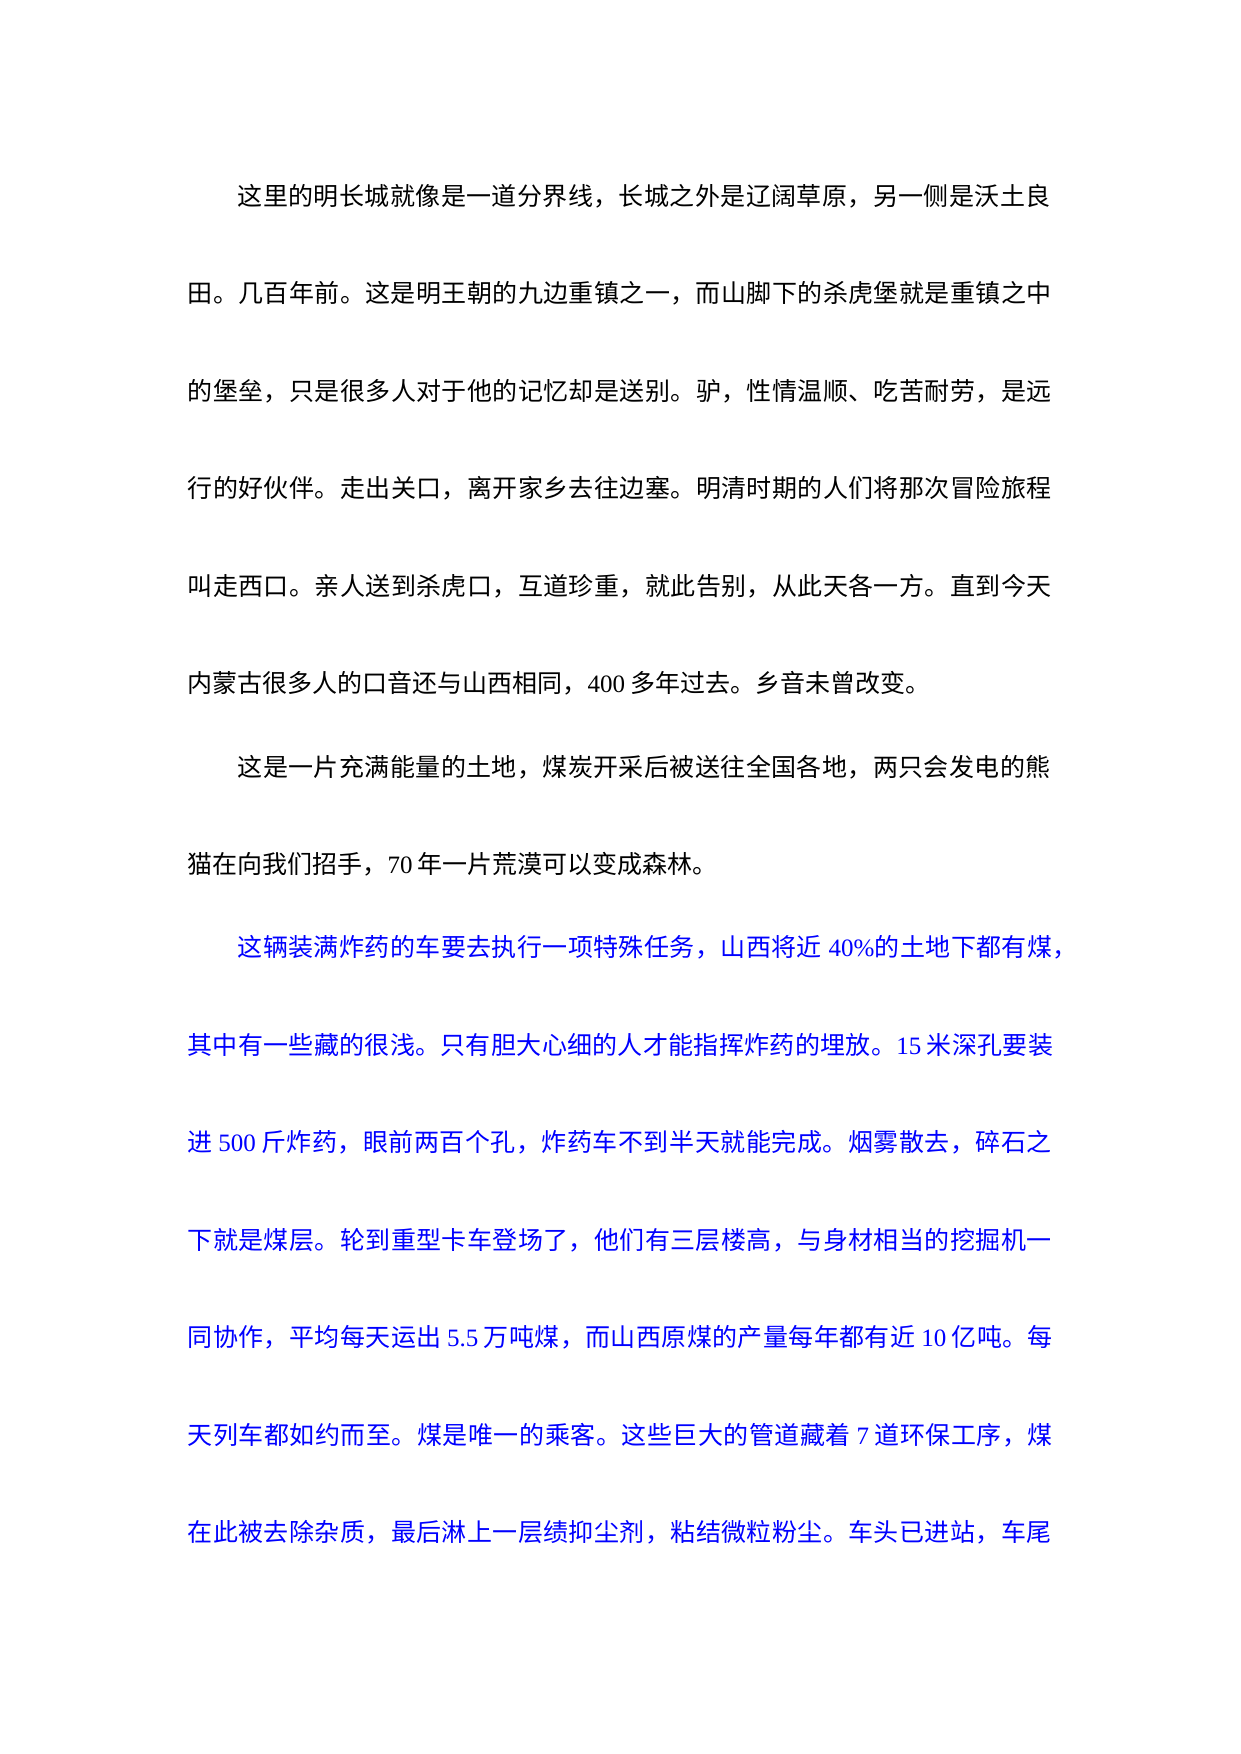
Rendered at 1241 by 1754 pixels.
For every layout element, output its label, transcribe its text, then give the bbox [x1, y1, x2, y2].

text 这里的明长城就像是一道分界线，长城之外是辽阔草原，另一侧是沃土良田。几百年前。这是明王朝的九边重镇之一，而山脚下的杀虎堡就是重镇之中的堡垒，只是很多人对于他的记忆却是送别。驴，性情温顺、吃苦耐劳，是远行的好伙伴。走出关口，离开家乡去往边塞。明清时期的人们将那次冒险旅程叫走西口。亲人送到杀虎口，互道珍重，就此告别，从此天各一方。直到今天内蒙古很多人的口音还与山西相同，400多年过去。乡音未曾改变。 [187, 162, 1053, 714]
text 这是一片充满能量的土地，煤炭开采后被送往全国各地，两只会发电的熊猫在向我们招手，70年一片荒漠可以变成森林。 [187, 733, 1053, 895]
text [187, 913, 1053, 1563]
